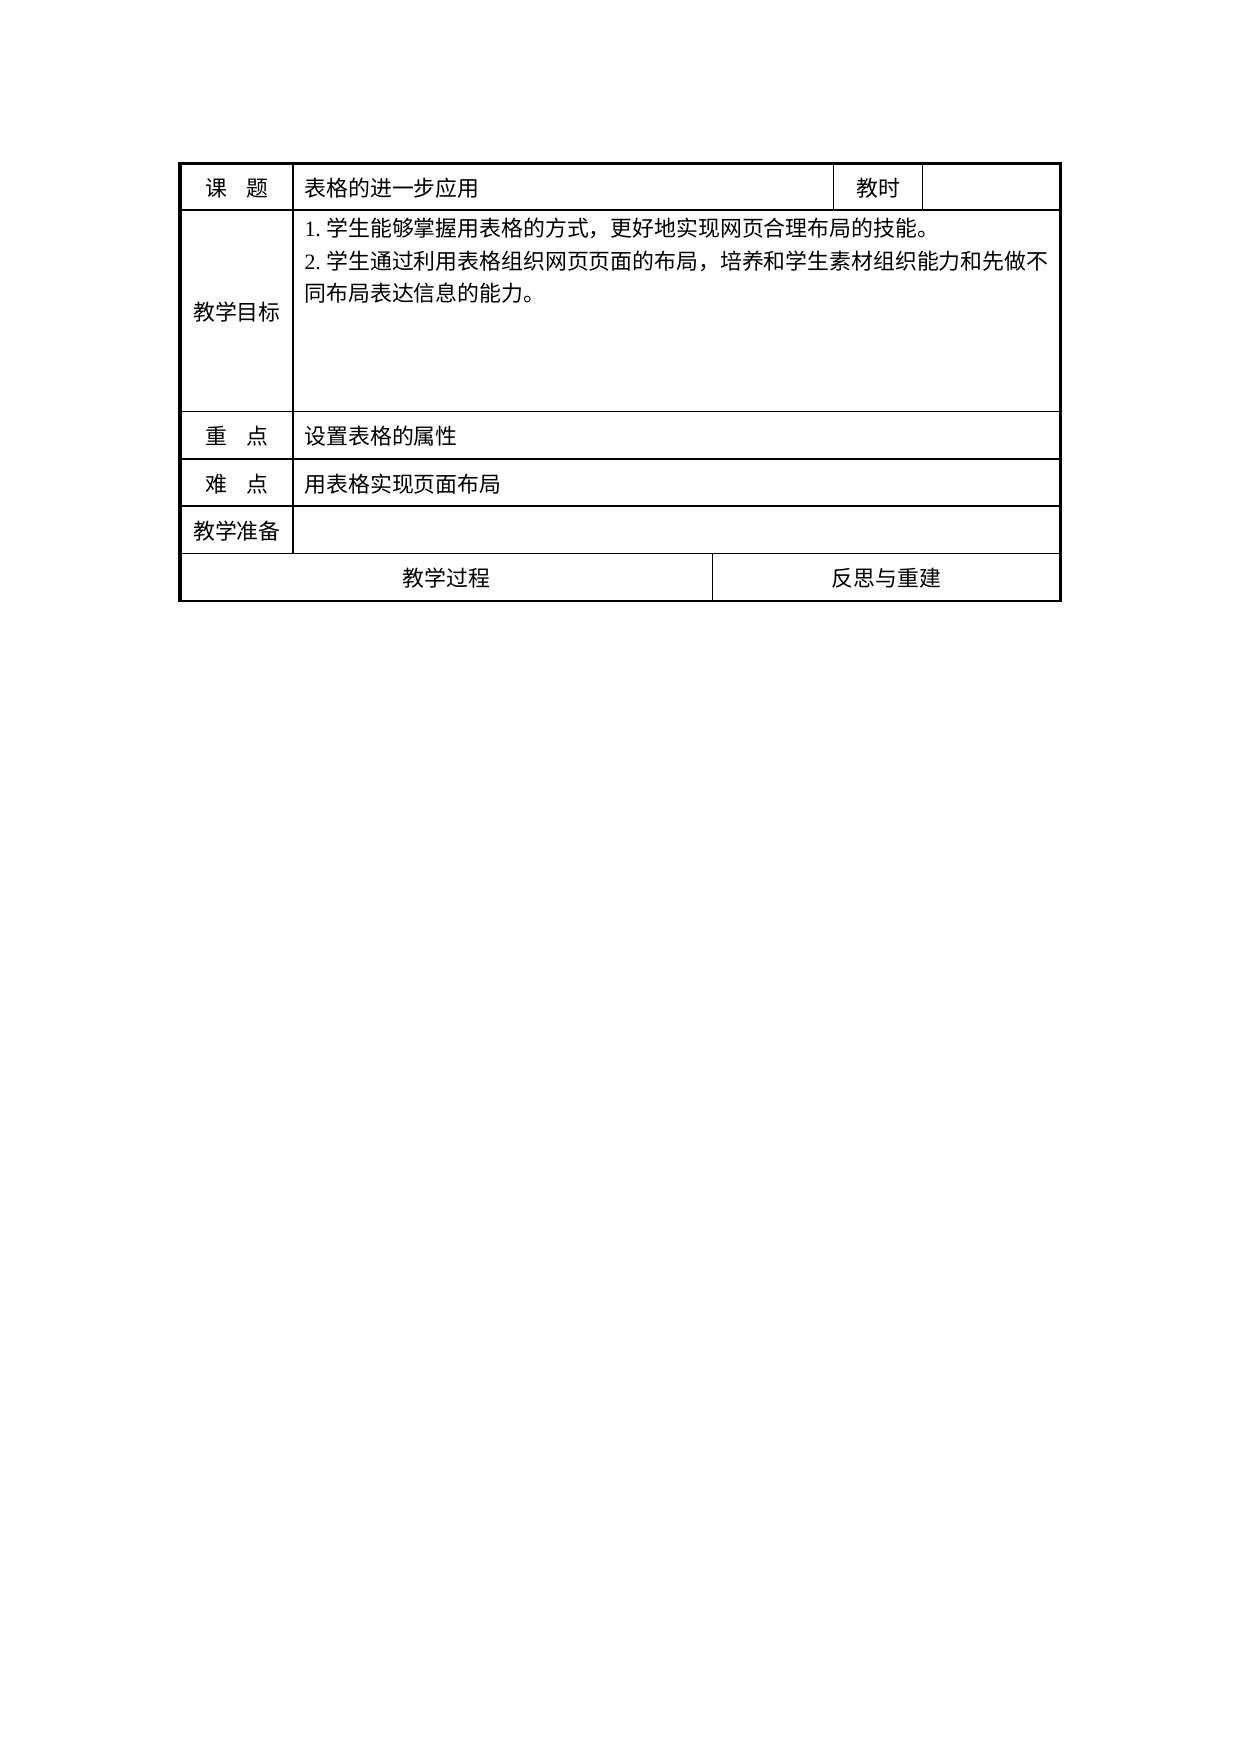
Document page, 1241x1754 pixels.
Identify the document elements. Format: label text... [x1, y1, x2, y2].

table_cell 教学目标 [182, 211, 292, 411]
table_cell 设置表格的属性 [294, 412, 1059, 458]
table_header 课 题 [182, 165, 292, 209]
table_cell 教学准备 [182, 507, 292, 553]
table_cell [294, 507, 1059, 553]
table_cell 反思与重建 [713, 554, 1059, 600]
table_cell 1. 学⽣能够掌握⽤表格的⽅式，更好地实现⽹⻚合理布局的技能。 2. 学⽣通过利⽤表格组织⽹⻚⻚⾯的布局，培养和学⽣素材组织能⼒和先做不同布局表达信息的能⼒。 [294, 211, 1059, 411]
table_cell 难 点 [182, 460, 292, 505]
table_header 教时 [834, 165, 922, 209]
table_cell 重 点 [182, 412, 292, 458]
table_cell ⽤表格实现⻚⾯布局 [294, 460, 1059, 505]
table_cell 教学过程 [182, 554, 712, 600]
table_header 表格的进⼀步应⽤ [294, 165, 833, 209]
table_header [923, 165, 1059, 209]
